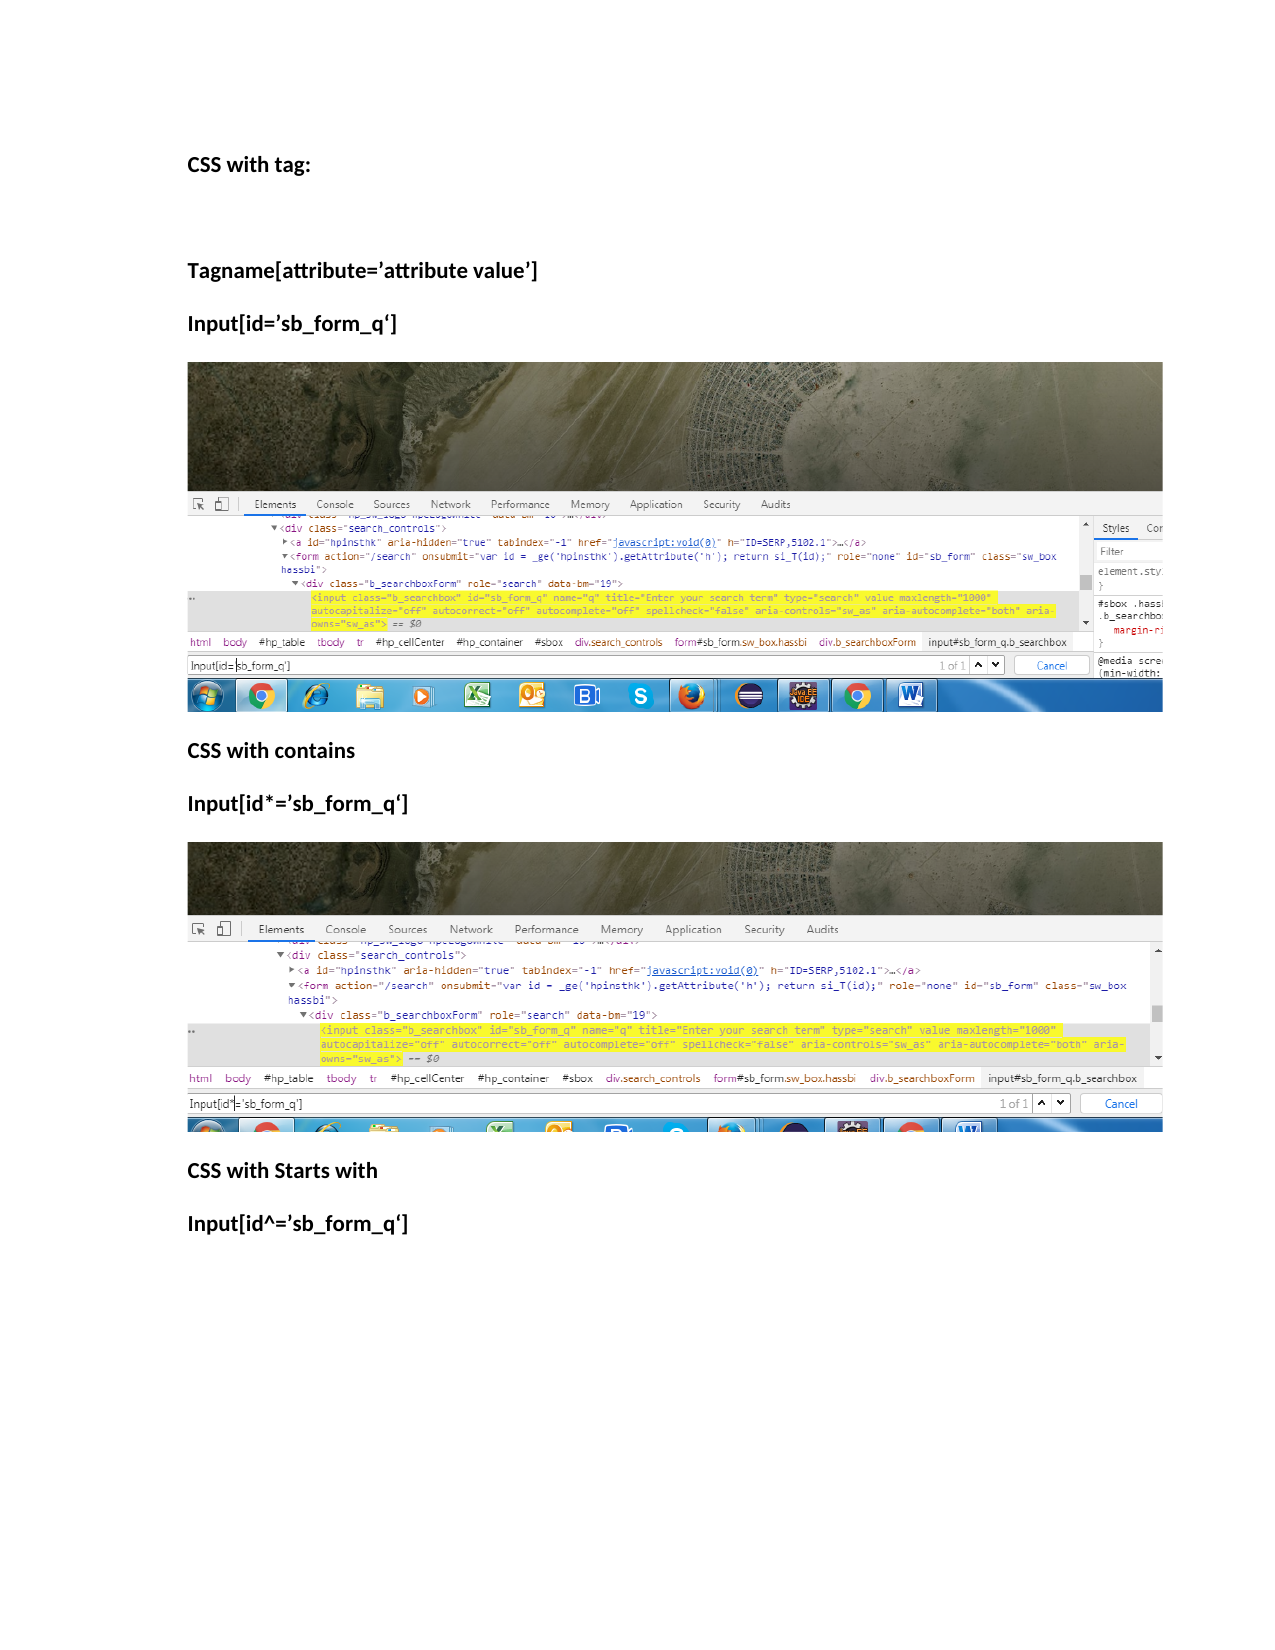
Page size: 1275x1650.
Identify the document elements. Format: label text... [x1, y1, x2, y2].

text Input[id^=’sb_form_q‘] [187, 1209, 1125, 1237]
text CSS with contains [187, 736, 1125, 764]
picture [187, 842, 1163, 1132]
text Tagname[attribute=’attribute value’] [187, 256, 1125, 284]
picture [187, 362, 1163, 712]
text Input[id=’sb_form_q‘] [187, 309, 1125, 337]
text CSS with tag: [187, 150, 1125, 178]
text CSS with Starts with [187, 1156, 1125, 1184]
text Input[id*=’sb_form_q‘] [187, 789, 1125, 817]
